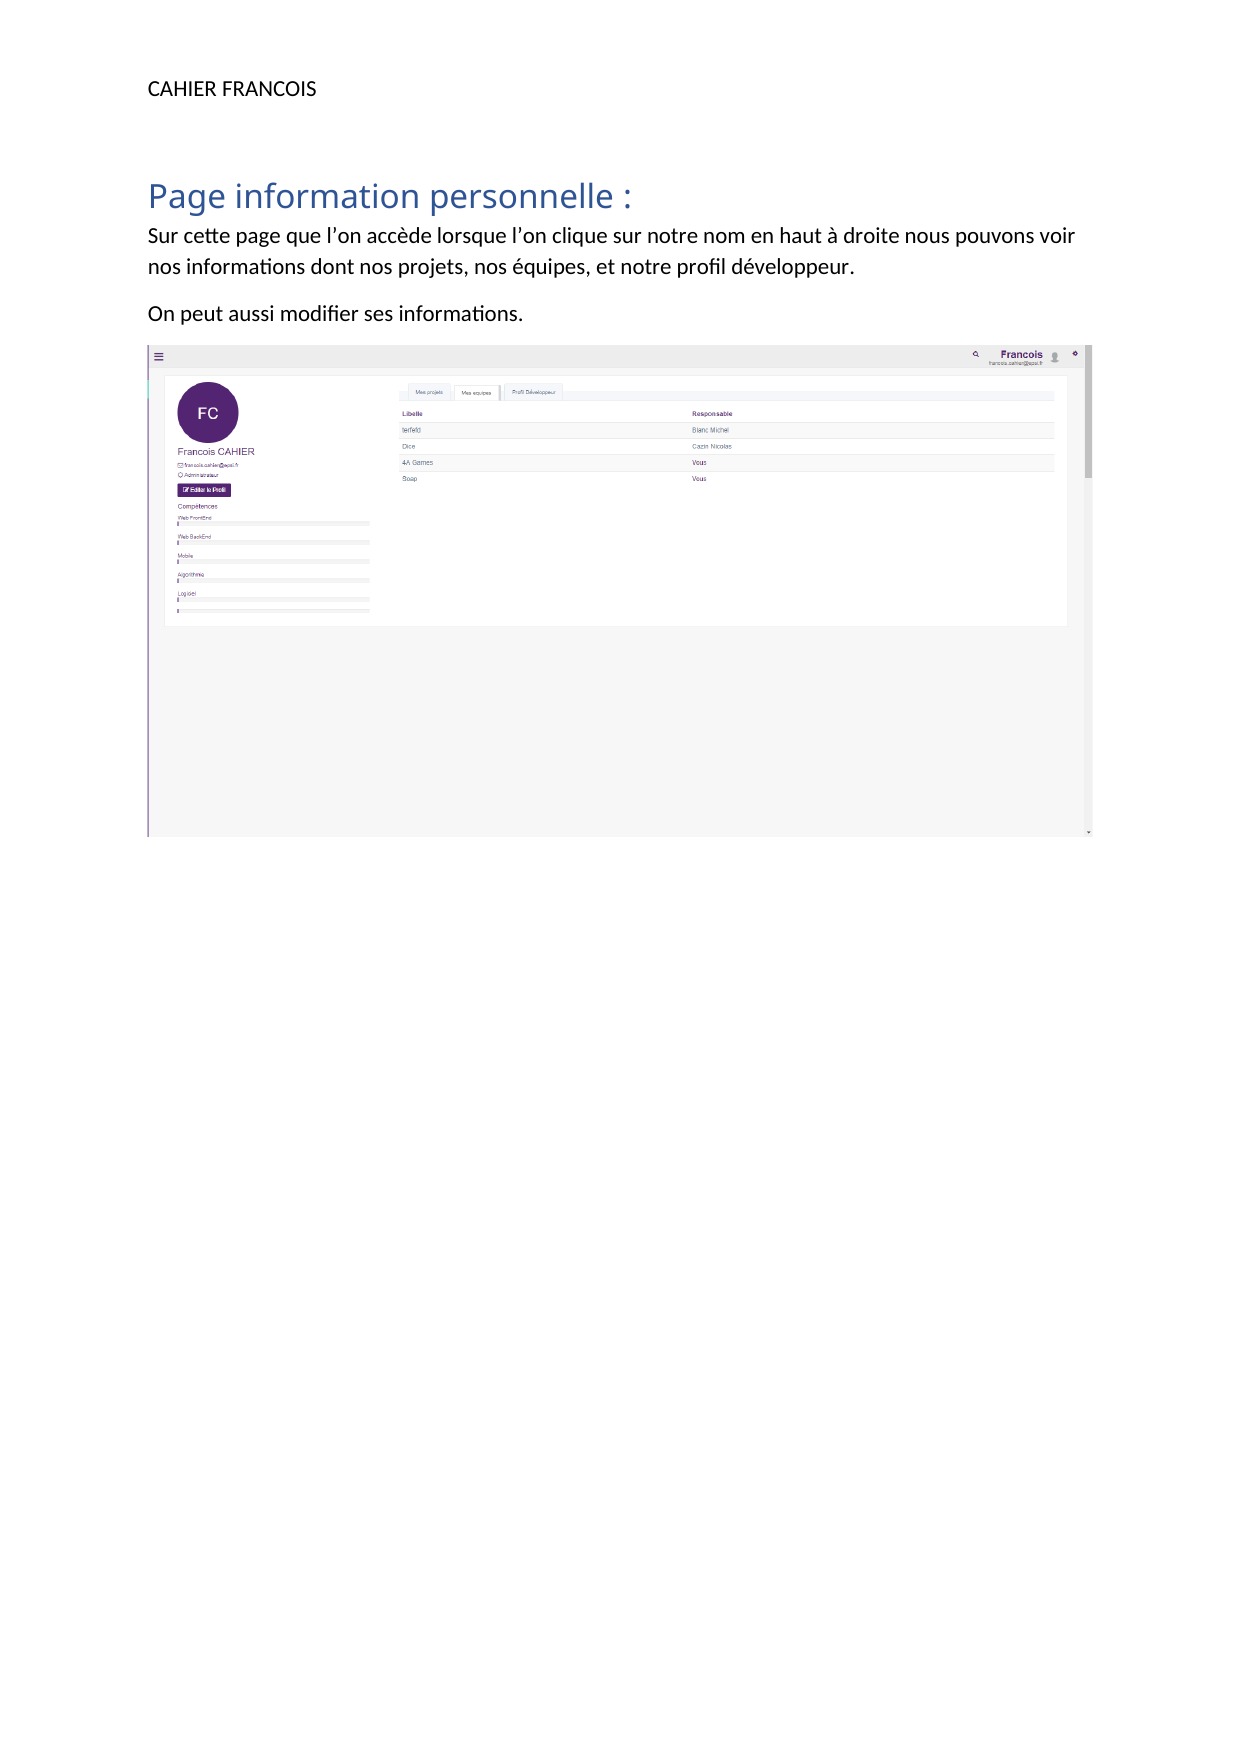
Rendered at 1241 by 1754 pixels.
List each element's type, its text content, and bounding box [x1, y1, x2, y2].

subtitle Page information personnelle : [148, 173, 1093, 218]
text Sur cette page que l’on accède lorsque l’on clique sur notre nom en haut à droite nous pouvons voir nos informations dont nos projets, nos équipes, et notre profil développeur. [148, 222, 1093, 280]
text On peut aussi modifier ses informations. [148, 299, 1093, 327]
picture [147, 345, 1093, 837]
